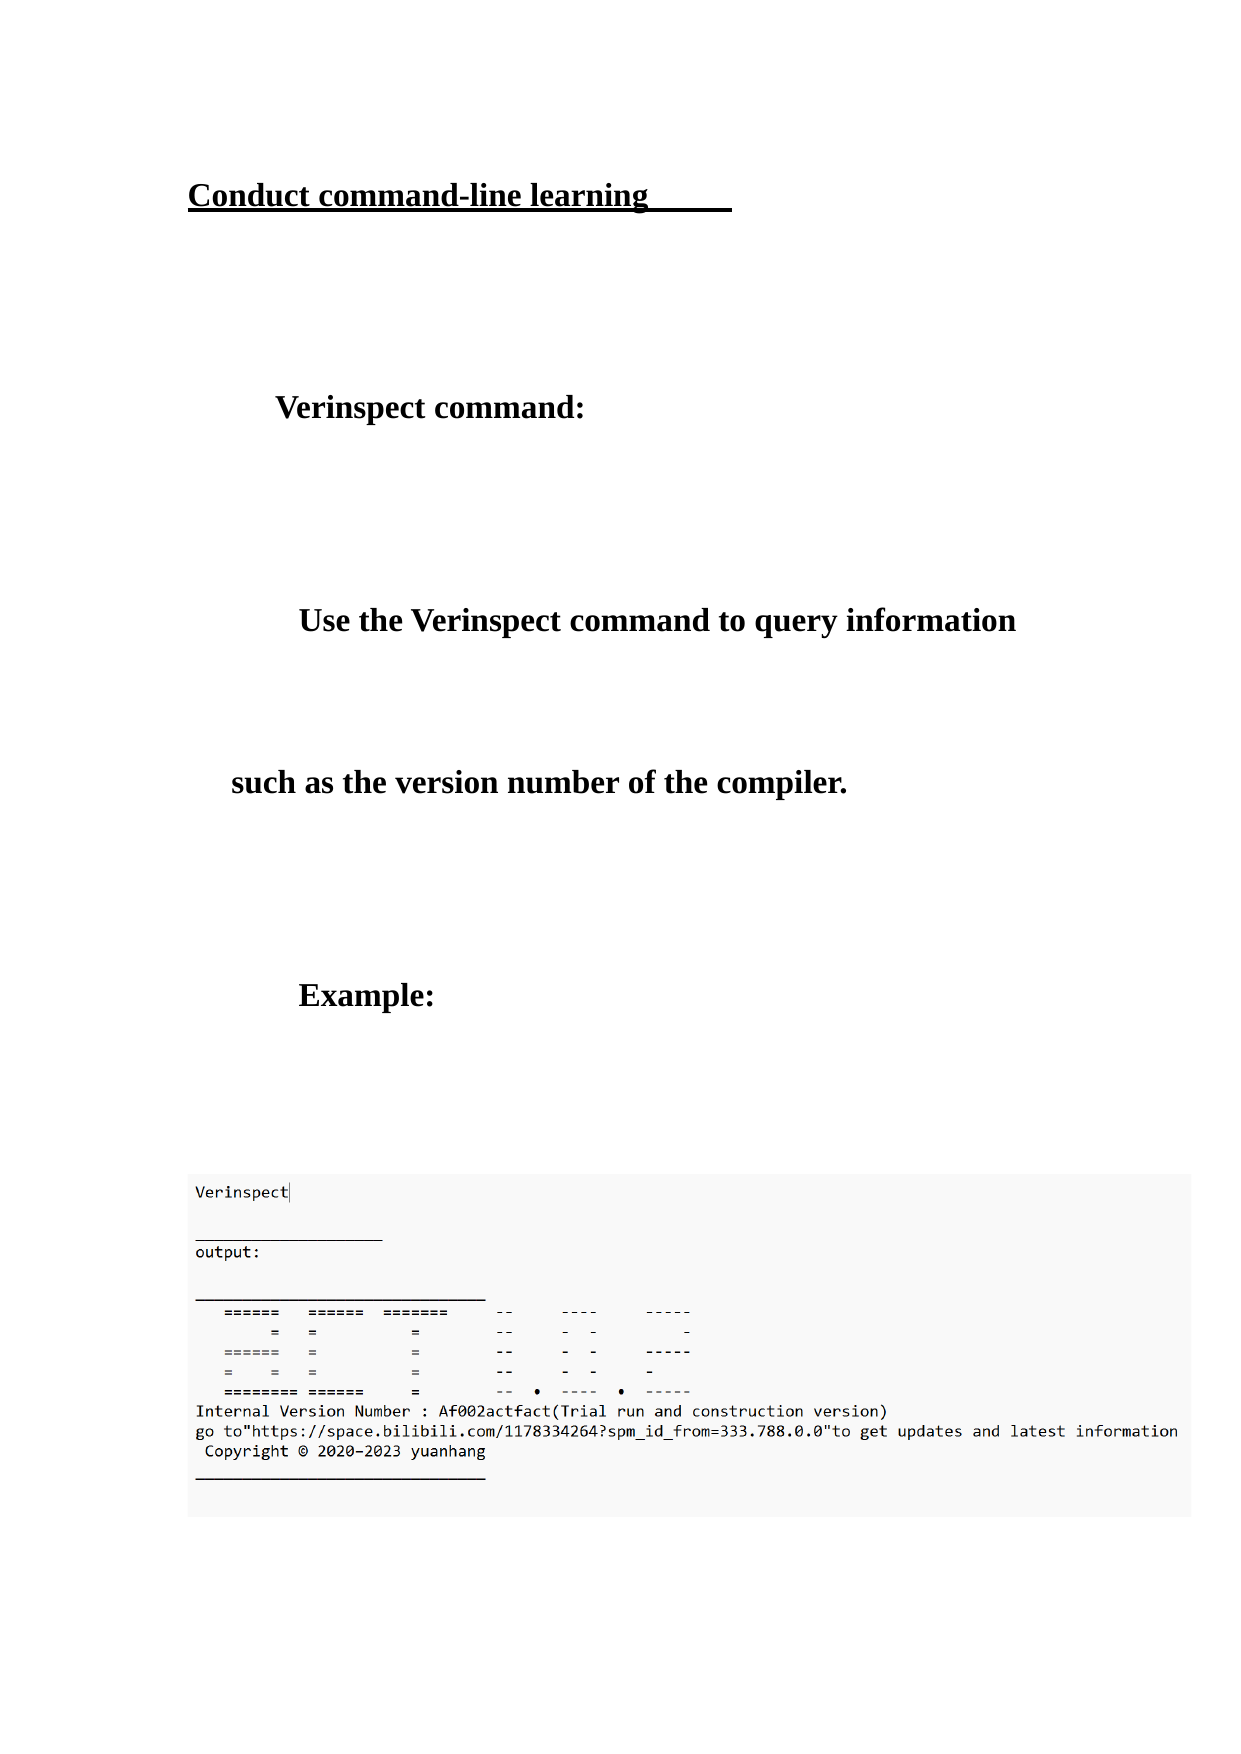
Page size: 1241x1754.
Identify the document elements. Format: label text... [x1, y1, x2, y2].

text Example: [231, 962, 1053, 1027]
picture [187, 1174, 1192, 1517]
text Use the Verinspect command to query information such as the version number of the compiler. [231, 587, 1053, 814]
list Conduct command-line learning [187, 162, 1053, 227]
text Verinspect command: [231, 374, 1053, 439]
